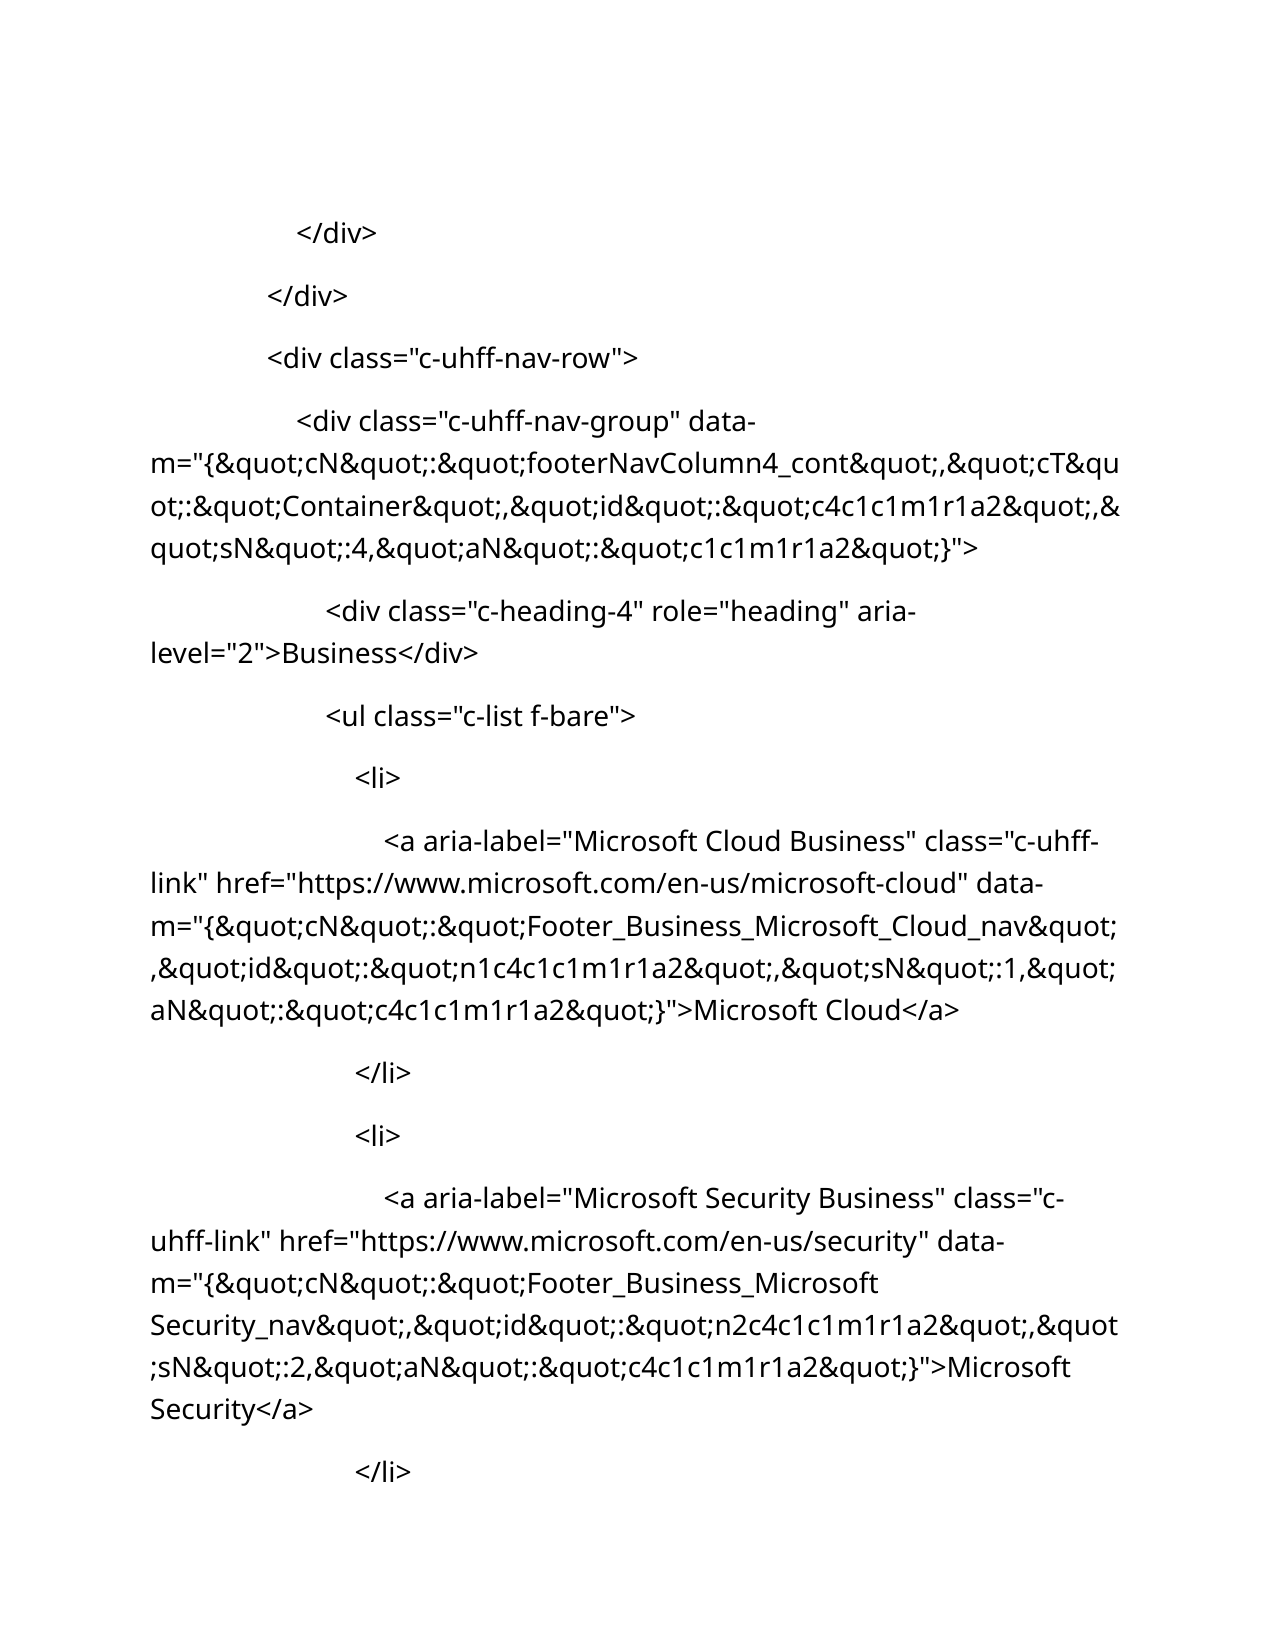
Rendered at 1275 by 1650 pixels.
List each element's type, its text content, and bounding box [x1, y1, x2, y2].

text <a aria-label="Microsoft Cloud Business" class="c-uhff-link" href="https://www.microsoft.com/en-us/microsoft-cloud" data-m="{&quot;cN&quot;:&quot;Footer_Business_Microsoft_Cloud_nav&quot;,&quot;id&quot;:&quot;n1c4c1c1m1r1a2&quot;,&quot;sN&quot;:1,&quot;aN&quot;:&quot;c4c1c1m1r1a2&quot;}">Microsoft Cloud</a> [150, 822, 1125, 1028]
text </div> [150, 213, 1125, 251]
text <li> [150, 759, 1125, 797]
text </li> [150, 1053, 1125, 1091]
text <li> [150, 1116, 1125, 1154]
text </li> [150, 1452, 1125, 1490]
text <div class="c-uhff-nav-group" data-m="{&quot;cN&quot;:&quot;footerNavColumn4_cont&quot;,&quot;cT&quot;:&quot;Container&quot;,&quot;id&quot;:&quot;c4c1c1m1r1a2&quot;,&quot;sN&quot;:4,&quot;aN&quot;:&quot;c1c1m1r1a2&quot;}"> [150, 402, 1125, 566]
text </div> [150, 276, 1125, 314]
text <div class="c-heading-4" role="heading" aria-level="2">Business</div> [150, 591, 1125, 671]
text <a aria-label="Microsoft Security Business" class="c-uhff-link" href="https://www.microsoft.com/en-us/security" data-m="{&quot;cN&quot;:&quot;Footer_Business_Microsoft Security_nav&quot;,&quot;id&quot;:&quot;n2c4c1c1m1r1a2&quot;,&quot;sN&quot;:2,&quot;aN&quot;:&quot;c4c1c1m1r1a2&quot;}">Microsoft Security</a> [150, 1179, 1125, 1427]
text <div class="c-uhff-nav-row"> [150, 339, 1125, 377]
text <ul class="c-list f-bare"> [150, 696, 1125, 734]
